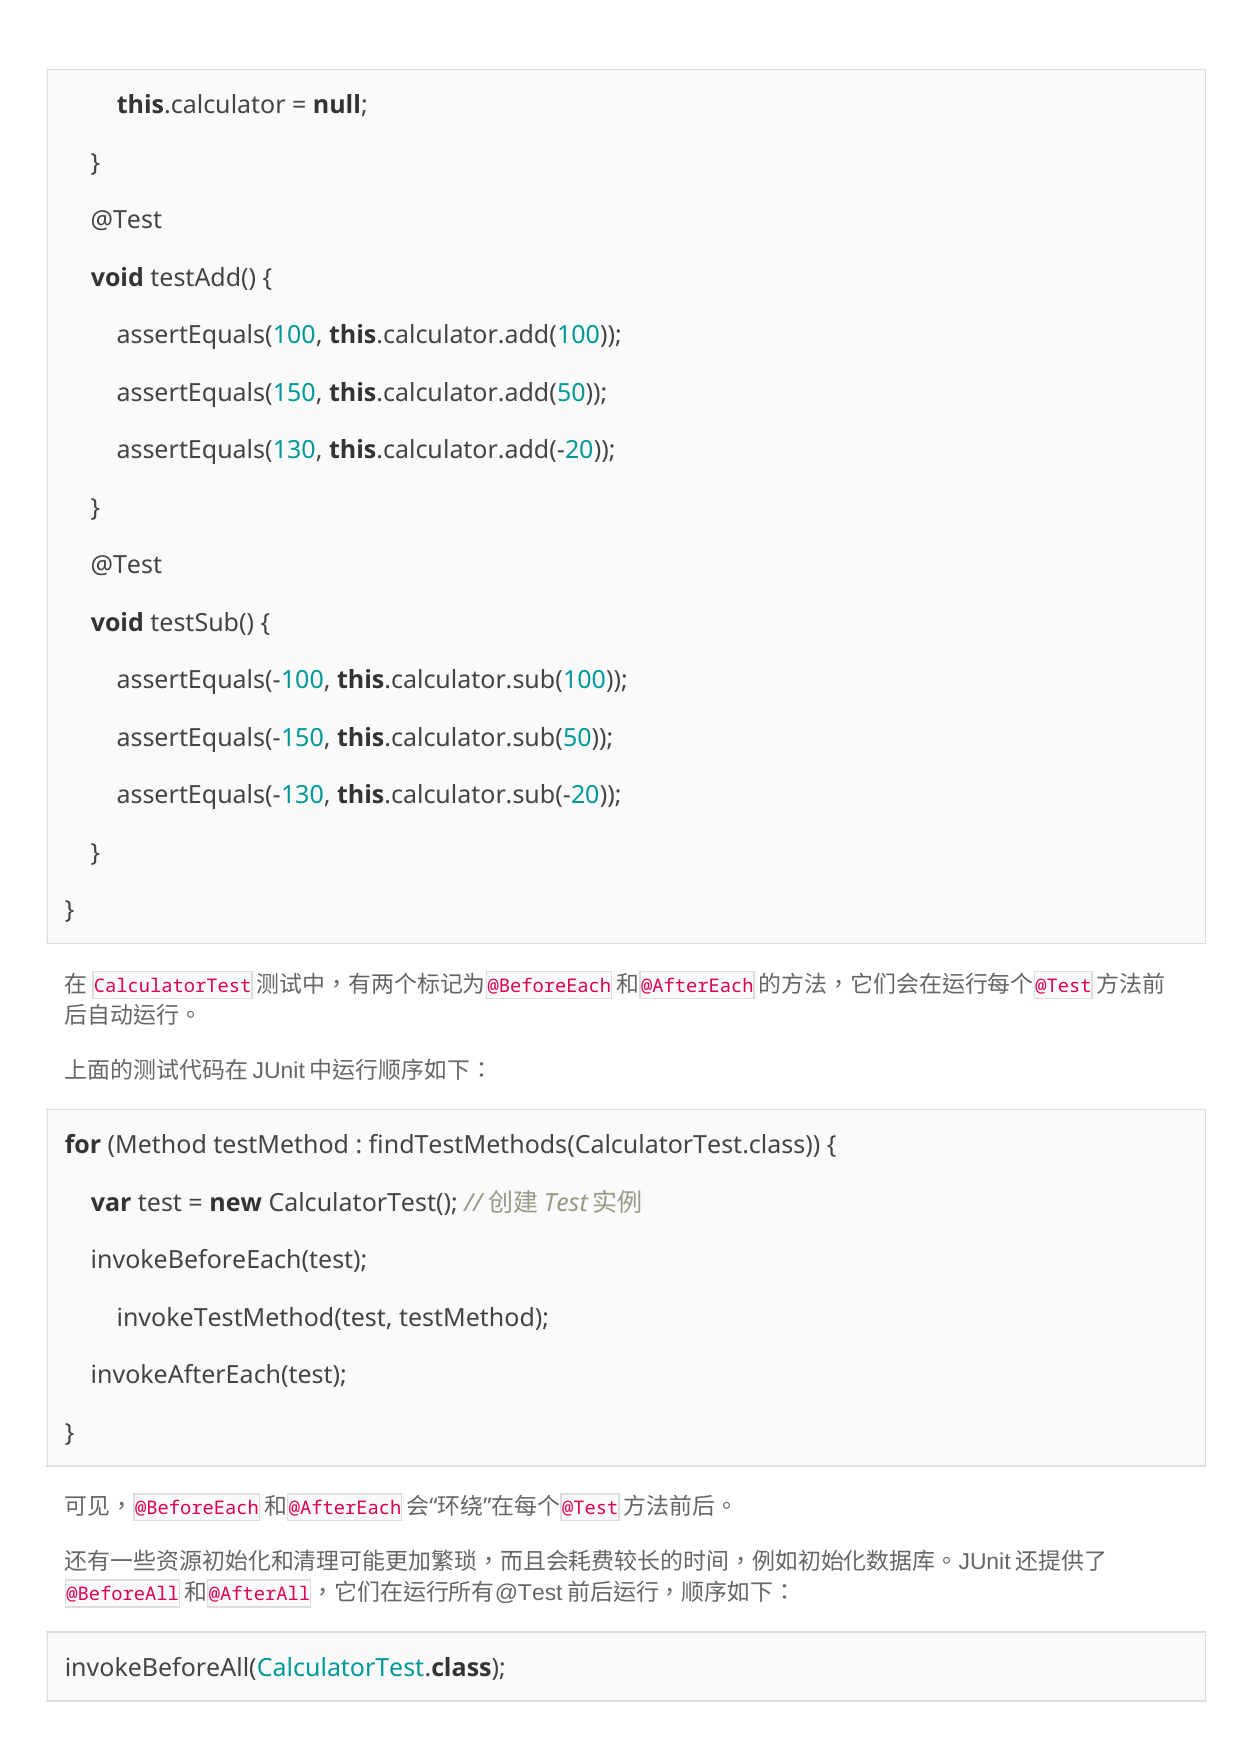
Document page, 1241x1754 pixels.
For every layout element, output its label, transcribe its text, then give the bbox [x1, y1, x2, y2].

text 在CalculatorTest测试中，有两个标记为@BeforeEach和@AfterEach的方法，它们会在运行每个@Test方法前后自动运行。 [64, 968, 1188, 1030]
text } [48, 1396, 1205, 1465]
text void testSub() { [48, 586, 1205, 638]
text } [48, 816, 1205, 868]
text assertEquals(-130, this.calculator.sub(-20)); [48, 759, 1205, 811]
text assertEquals(150, this.calculator.add(50)); [48, 356, 1205, 408]
text var test = new CalculatorTest(); // 创建Test实例 [48, 1166, 1205, 1218]
text invokeAfterEach(test); [48, 1338, 1205, 1391]
text assertEquals(130, this.calculator.add(-20)); [48, 414, 1205, 466]
text invokeBeforeAll(CalculatorTest.class); [48, 1633, 1205, 1700]
text @Test [48, 529, 1205, 581]
text assertEquals(-150, this.calculator.sub(50)); [48, 701, 1205, 753]
text this.calculator = null; [48, 70, 1205, 121]
text } [48, 874, 1205, 943]
text } [48, 126, 1205, 178]
text } [48, 471, 1205, 523]
text assertEquals(-100, this.calculator.sub(100)); [48, 644, 1205, 696]
text void testAdd() { [48, 241, 1205, 293]
text @Test [48, 184, 1205, 236]
text 可见，@BeforeEach和@AfterEach会“环绕”在每个@Test方法前后。 [64, 1490, 1188, 1521]
text 还有一些资源初始化和清理可能更加繁琐，而且会耗费较长的时间，例如初始化数据库。JUnit还提供了@BeforeAll和@AfterAll，它们在运行所有@Test前后运行，顺序如下： [64, 1545, 1188, 1608]
text invokeTestMethod(test, testMethod); [48, 1281, 1205, 1333]
text for (Method testMethod : findTestMethods(CalculatorTest.class)) { [48, 1110, 1205, 1161]
text invokeBeforeEach(test); [48, 1223, 1205, 1276]
text 上面的测试代码在JUnit中运行顺序如下： [64, 1054, 1188, 1085]
text assertEquals(100, this.calculator.add(100)); [48, 299, 1205, 351]
